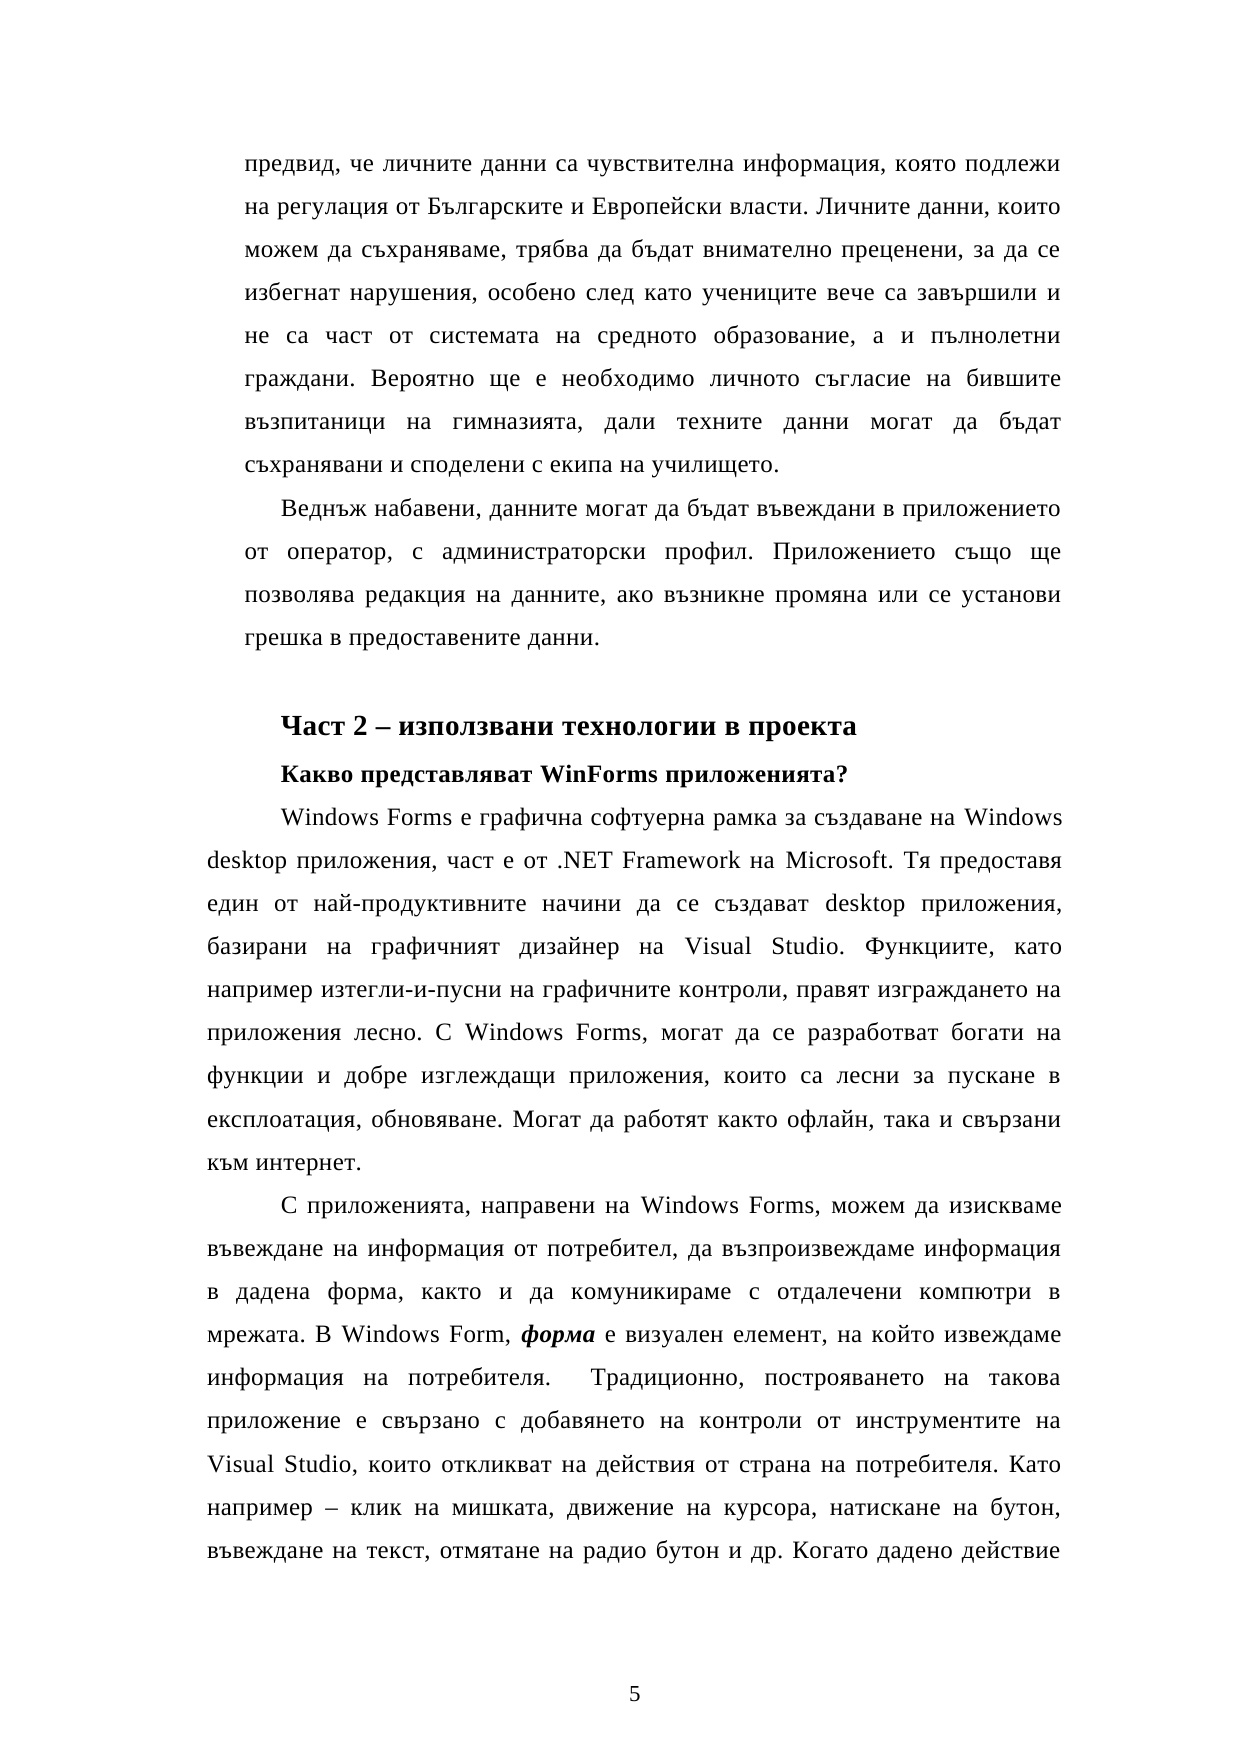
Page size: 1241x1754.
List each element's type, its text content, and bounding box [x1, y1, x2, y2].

text Windows Forms е графична софтуерна рамка за създаване на Windows desktop приложения, част е от .NET Framework на Microsoft. Тя предоставя един от най-продуктивните начини да се създават desktop приложения, базирани на графичният дизайнер на Visual Studio. Функциите, като например изтегли-и-пусни на графичните контроли, правят изграждането на приложения лесно. С Windows Forms, могат да се разработват богати на функции и добре изглеждащи приложения, които са лесни за пускане в експлоатация, обновяване. Могат да работят както офлайн, така и свързани към интернет. [207, 802, 1062, 1176]
text Веднъж набавени, данните могат да бъдат въвеждани в приложението от оператор, с администраторски профил. Приложението също ще позволява редакция на данните, ако възникне промяна или се установи грешка в предоставените данни. [244, 493, 1062, 651]
text Какво представляват WinForms приложенията? [207, 759, 1062, 787]
text Част 2 – използвани технологии в проекта [207, 708, 1062, 742]
